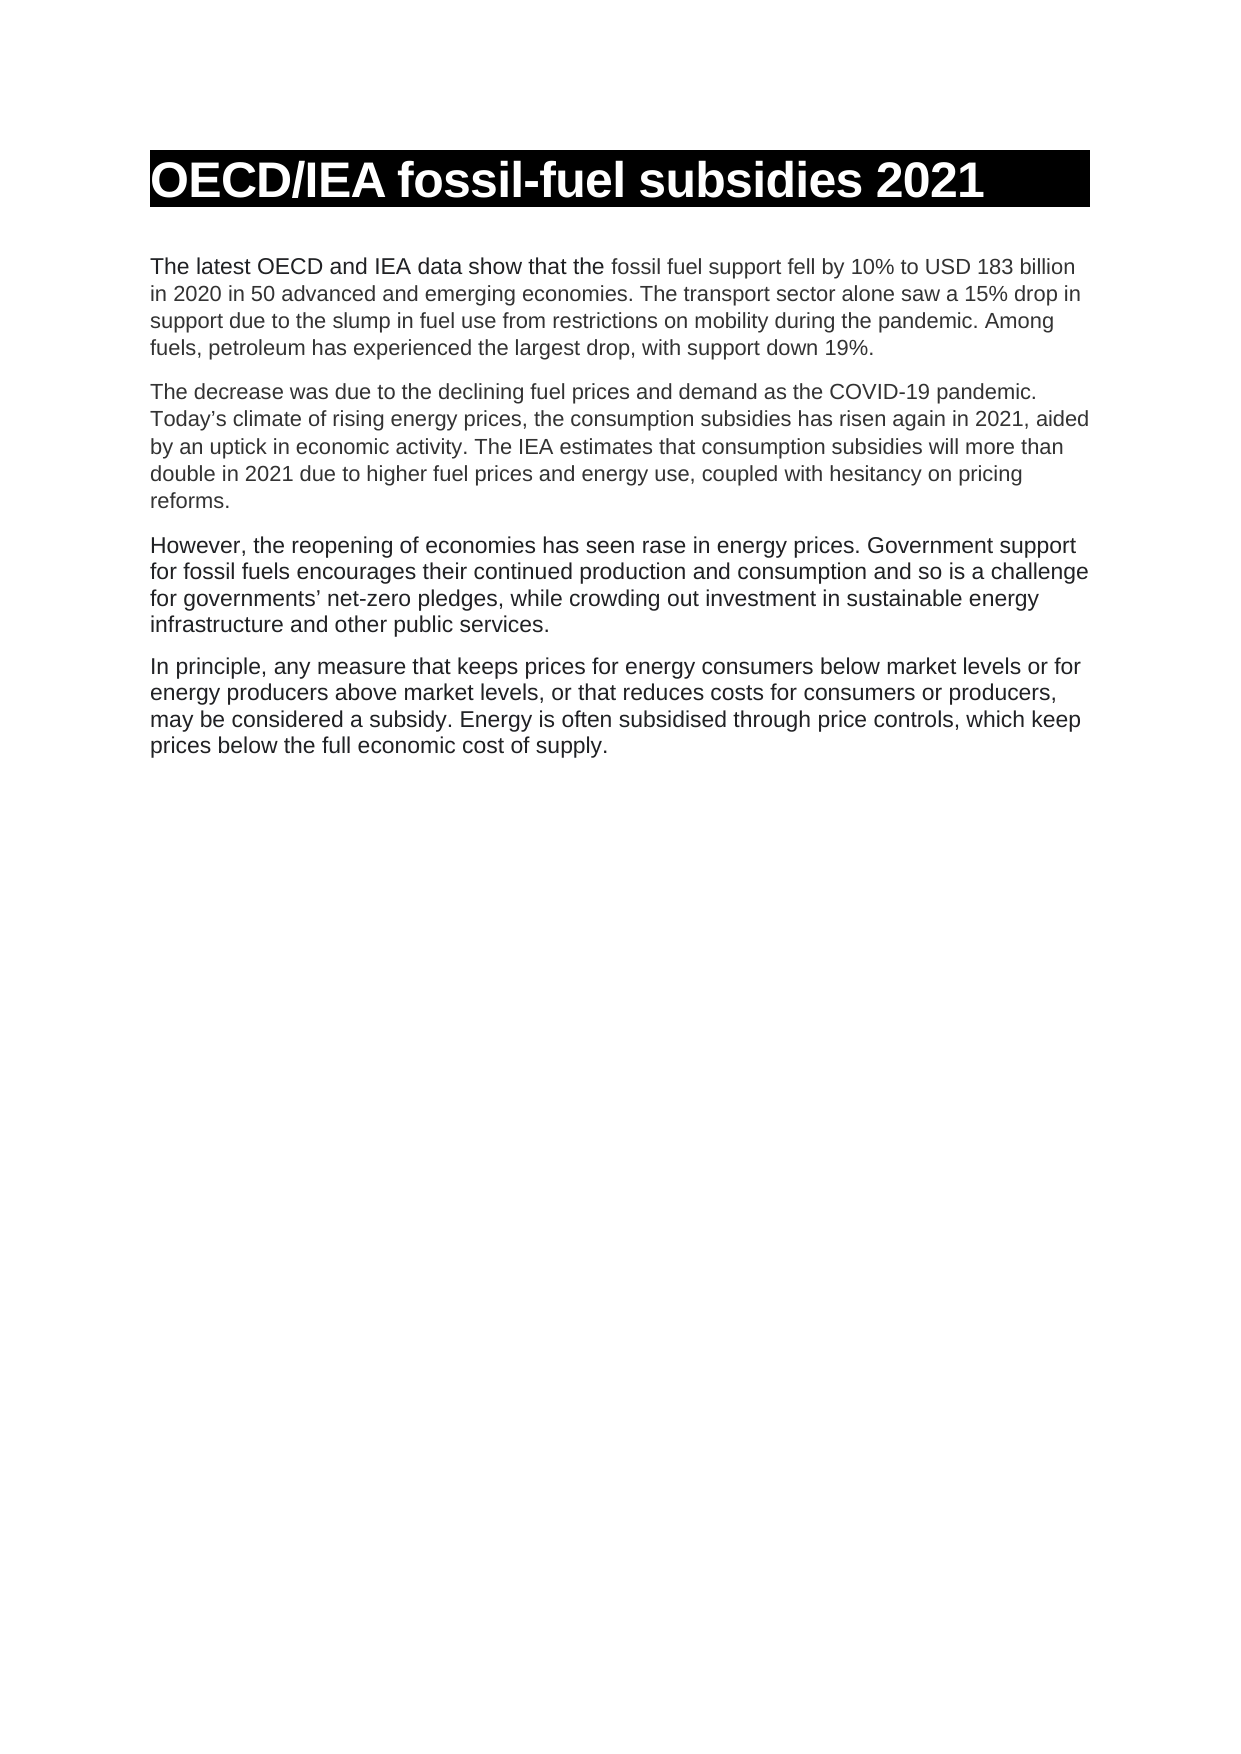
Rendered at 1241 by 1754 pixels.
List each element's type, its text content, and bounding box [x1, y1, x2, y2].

text In principle, any measure that keeps prices for energy consumers below market levels or for energy producers above market levels, or that reduces costs for consumers or producers, may be considered a subsidy. Energy is often subsidised through price controls, which keep prices below the full economic cost of supply. [608, 653, 1090, 758]
text The decrease was due to the declining fuel prices and demand as the COVID-19 pandemic. Today’s climate of rising energy prices, the consumption subsidies has risen again in 2021, aided by an uptick in economic activity. The IEA estimates that consumption subsidies will more than double in 2021 due to higher fuel prices and energy use, coupled with hesitancy on pricing reforms. [150, 432, 1090, 513]
text OECD/IEA fossil-fuel subsidies 2021 [150, 150, 1090, 207]
text The latest OECD and IEA data show that the fossil fuel support fell by 10% to USD 183 billion in 2020 in 50 advanced and emerging economies. The transport sector alone saw a 15% drop in support due to the slump in fuel use from restrictions on mobility during the pandemic. Among fuels, petroleum has experienced the largest drop, with support down 19%. [150, 253, 1090, 361]
text However, the reopening of economies has seen rase in energy prices. Government support for fossil fuels encourages their continued production and consumption and so is a challenge for governments’ net-zero pledges, while crowding out investment in sustainable energy infrastructure and other public services. [150, 532, 1090, 637]
text The decrease was due to the declining fuel prices and demand as the COVID-19 pandemic. Today’s climate of rising energy prices, the consumption subsidies has risen again in 2021, aided by an uptick in economic activity. The IEA estimates that consumption subsidies will more than double in 2021 due to higher fuel prices and energy use, coupled with hesitancy on pricing reforms. [150, 379, 1090, 406]
